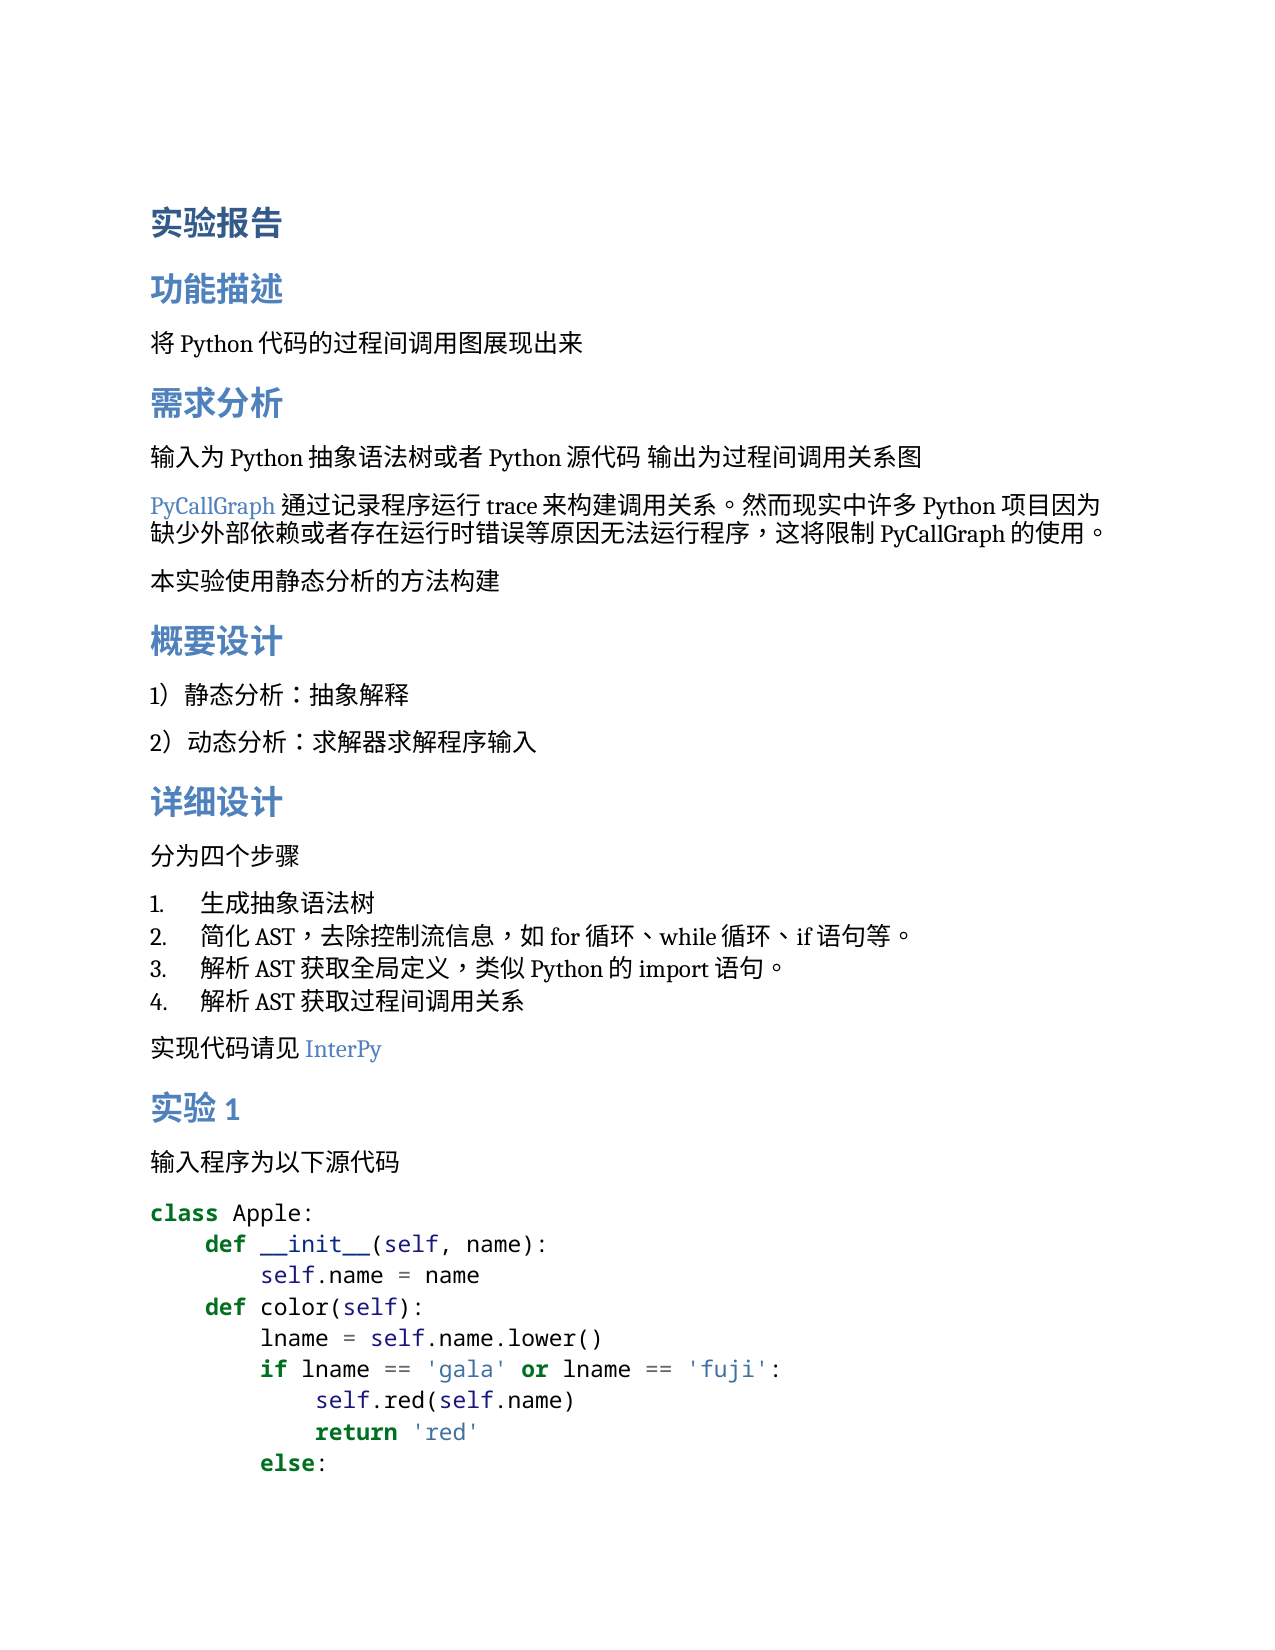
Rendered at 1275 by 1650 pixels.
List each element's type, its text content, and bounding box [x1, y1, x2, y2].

text 本实验使用静态分析的方法构建 [150, 568, 1125, 597]
list 解析AST获取全局定义，类似Python的import语句。 [150, 955, 1125, 984]
text 输入为Python抽象语法树或者Python源代码 输出为过程间调用关系图 [150, 444, 1125, 473]
subtitle 实验1 [150, 1085, 1125, 1130]
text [150, 1197, 1125, 1478]
subtitle 实验报告 [150, 200, 1125, 245]
list 简化AST，去除控制流信息，如for循环、while循环、if语句等。 [150, 923, 1125, 952]
text 2）动态分析：求解器求解程序输入 [150, 729, 1125, 758]
list 解析AST获取过程间调用关系 [150, 988, 1125, 1017]
subtitle 需求分析 [150, 380, 1125, 425]
subtitle 功能描述 [150, 266, 1125, 312]
subtitle 概要设计 [150, 617, 1125, 663]
list 生成抽象语法树 [150, 890, 1125, 919]
text 实现代码请见InterPy [150, 1035, 1125, 1064]
text PyCallGraph 通过记录程序运行trace来构建调用关系。然而现实中许多Python项目因为缺少外部依赖或者存在运行时错误等原因无法运行程序，这将限制PyCallGraph的使用。 [150, 492, 1125, 549]
text 分为四个步骤 [150, 843, 1125, 872]
text 输入程序为以下源代码 [150, 1149, 1125, 1178]
text 将Python代码的过程间调用图展现出来 [150, 330, 1125, 359]
subtitle 详细设计 [150, 779, 1125, 824]
text 1）静态分析：抽象解释 [150, 682, 1125, 710]
